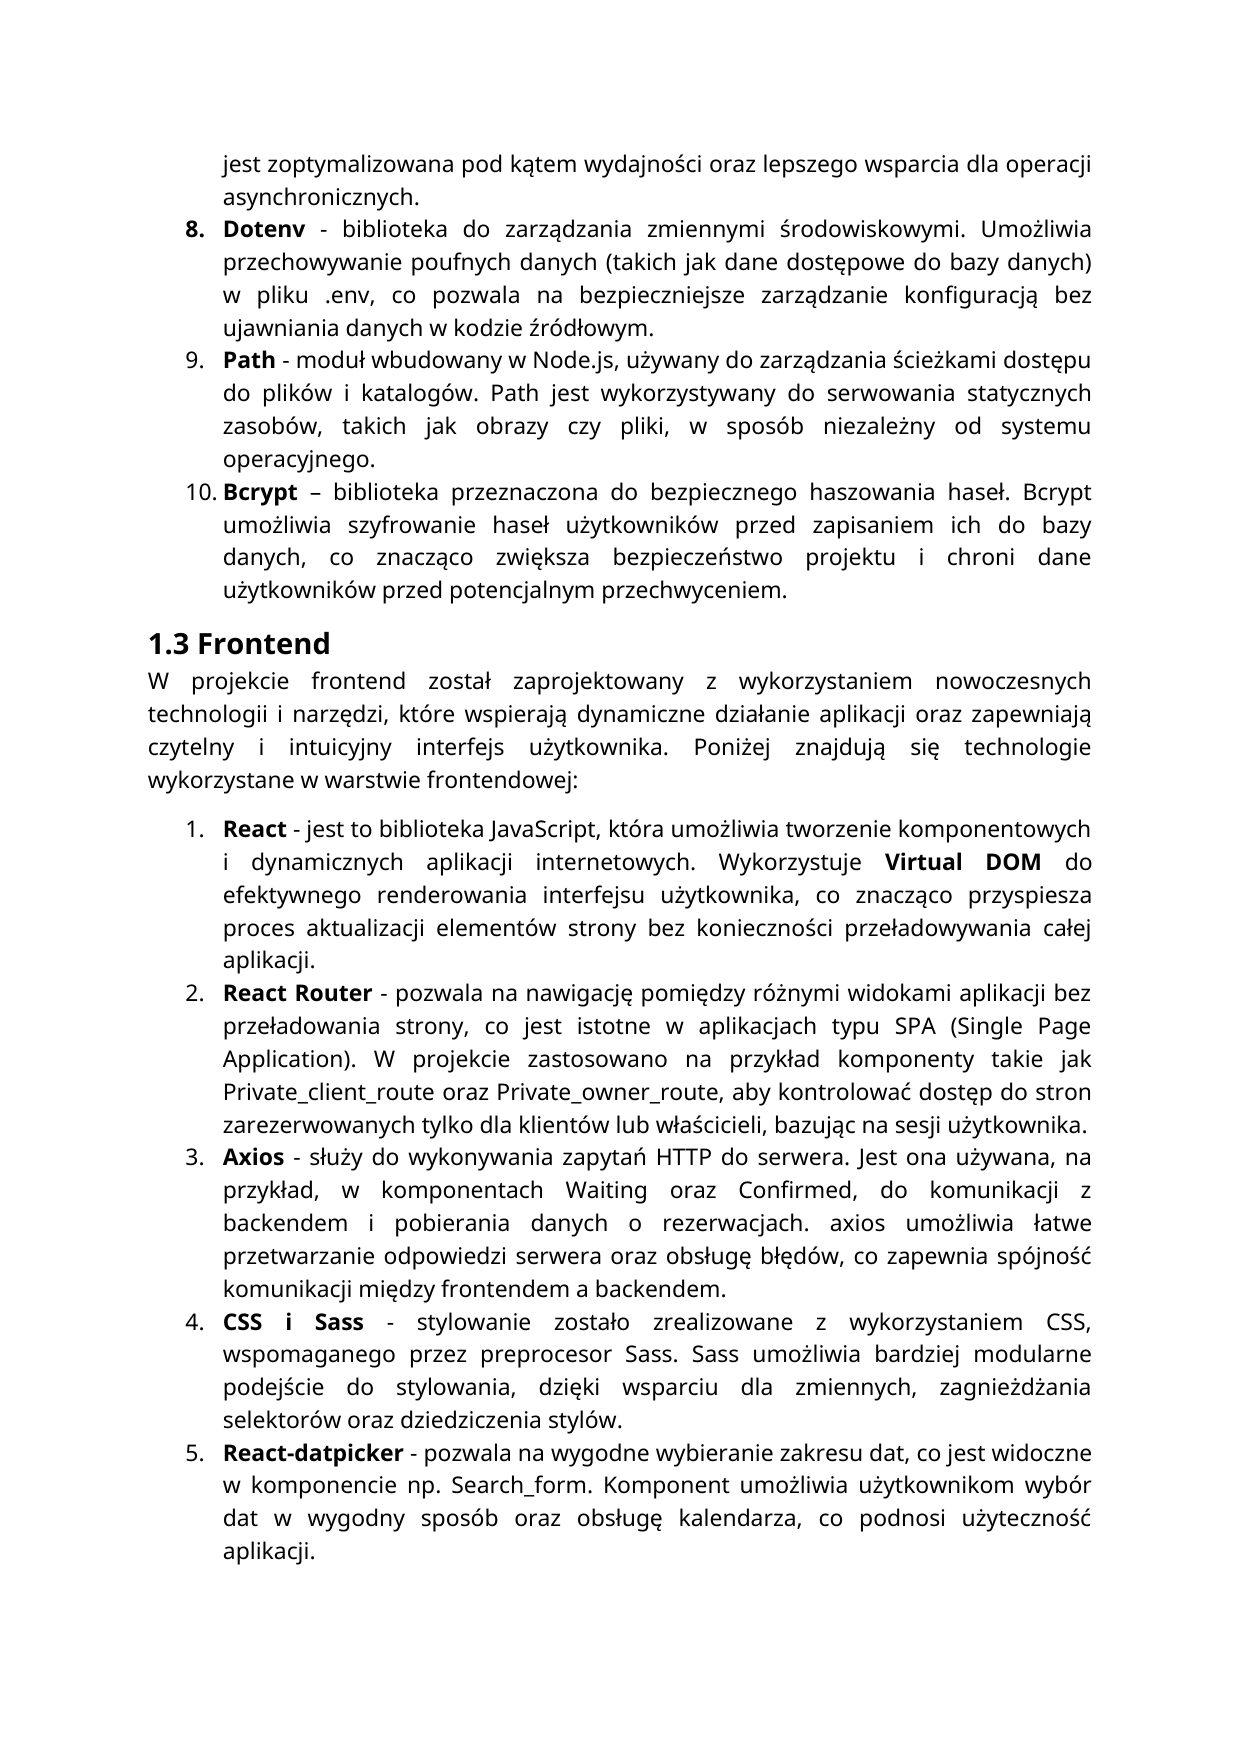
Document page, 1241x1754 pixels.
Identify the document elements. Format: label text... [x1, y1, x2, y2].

list React Router - pozwala na nawigację pomiędzy różnymi widokami aplikacji bez przeładowania strony, co jest istotne w aplikacjach typu SPA (Single Page Application). W projekcie zastosowano na przykład komponenty takie jak Private_client_route oraz Private_owner_route, aby kontrolować dostęp do stron zarezerwowanych tylko dla klientów lub właścicieli, bazując na sesji użytkownika. [185, 977, 1093, 1140]
list Dotenv - biblioteka do zarządzania zmiennymi środowiskowymi. Umożliwia przechowywanie poufnych danych (takich jak dane dostępowe do bazy danych) w pliku .env, co pozwala na bezpieczniejsze zarządzanie konfiguracją bez ujawniania danych w kodzie źródłowym. [185, 213, 1093, 343]
list Path - moduł wbudowany w Node.js, używany do zarządzania ścieżkami dostępu do plików i katalogów. Path jest wykorzystywany do serwowania statycznych zasobów, takich jak obrazy czy pliki, w sposób niezależny od systemu operacyjnego. [185, 344, 1093, 474]
list React - jest to biblioteka JavaScript, która umożliwia tworzenie komponentowych i dynamicznych aplikacji internetowych. Wykorzystuje Virtual DOM do efektywnego renderowania interfejsu użytkownika, co znacząco przyspiesza proces aktualizacji elementów strony bez konieczności przeładowywania całej aplikacji. [185, 813, 1093, 976]
subtitle 1.3 Frontend [148, 624, 1093, 663]
list React-datpicker - pozwala na wygodne wybieranie zakresu dat, co jest widoczne w komponencie np. Search_form. Komponent umożliwia użytkownikom wybór dat w wygodny sposób oraz obsługę kalendarza, co podnosi użyteczność aplikacji. [185, 1437, 1093, 1566]
list CSS i Sass - stylowanie zostało zrealizowane z wykorzystaniem CSS, wspomaganego przez preprocesor Sass. Sass umożliwia bardziej modularne podejście do stylowania, dzięki wsparciu dla zmiennych, zagnieżdżania selektorów oraz dziedziczenia stylów. [185, 1305, 1093, 1435]
list Axios - służy do wykonywania zapytań HTTP do serwera. Jest ona używana, na przykład, w komponentach Waiting oraz Confirmed, do komunikacji z backendem i pobierania danych o rezerwacjach. axios umożliwia łatwe przetwarzanie odpowiedzi serwera oraz obsługę błędów, co zapewnia spójność komunikacji między frontendem a backendem. [185, 1141, 1093, 1304]
text W projekcie frontend został zaprojektowany z wykorzystaniem nowoczesnych technologii i narzędzi, które wspierają dynamiczne działanie aplikacji oraz zapewniają czytelny i intuicyjny interfejs użytkownika. Poniżej znajdują się technologie wykorzystane w warstwie frontendowej: [148, 665, 1093, 795]
list Bcrypt – biblioteka przeznaczona do bezpiecznego haszowania haseł. Bcrypt umożliwia szyfrowanie haseł użytkowników przed zapisaniem ich do bazy danych, co znacząco zwiększa bezpieczeństwo projektu i chroni dane użytkowników przed potencjalnym przechwyceniem. [185, 476, 1093, 605]
